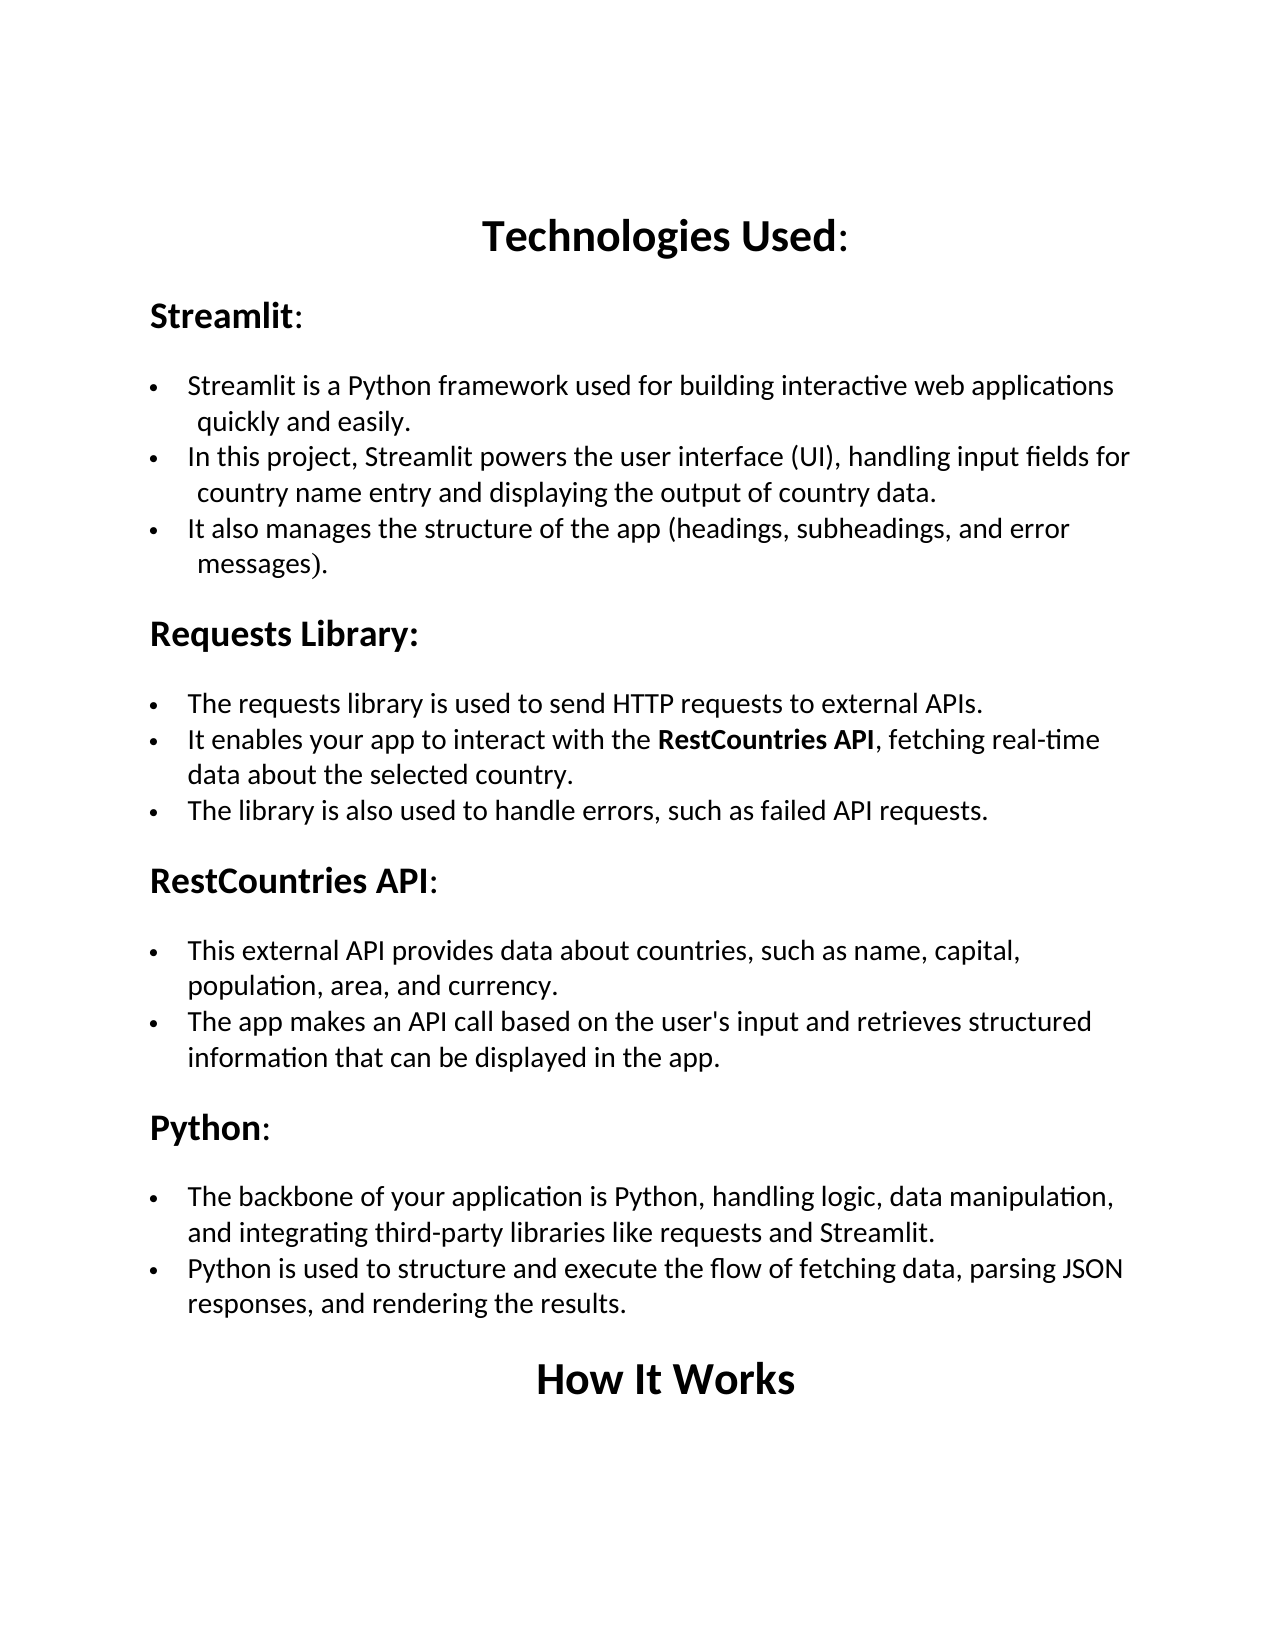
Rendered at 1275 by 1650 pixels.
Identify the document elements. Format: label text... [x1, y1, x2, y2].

list This external API provides data about countries, such as name, capital, population, area, and currency. [150, 932, 1144, 1003]
list It enables your app to interact with the RestCountries API, fetching real-time data about the selected country. [150, 721, 1144, 792]
text Requests Library: [150, 610, 1144, 656]
text RestCountries API: [150, 857, 1144, 903]
list Python is used to structure and execute the flow of fetching data, parsing JSON responses, and rendering the results. [150, 1250, 1144, 1321]
list In this project, Streamlit powers the user interface (UI), handling input fields for country name entry and displaying the output of country data. [150, 438, 1144, 510]
text Technologies Used: [187, 207, 1144, 263]
list The requests library is used to send HTTP requests to external APIs. [150, 685, 1144, 721]
list The app makes an API call based on the user's input and retrieves structured information that can be displayed in the app. [150, 1003, 1144, 1074]
text How It Works [187, 1350, 1144, 1406]
list The library is also used to handle errors, such as failed API requests. [150, 792, 1144, 828]
text Streamlit: [150, 292, 1144, 338]
list Streamlit is a Python framework used for building interactive web applications quickly and easily. [150, 367, 1144, 438]
text Python: [150, 1103, 1144, 1149]
list It also manages the structure of the app (headings, subheadings, and error messages). [150, 510, 1144, 581]
list The backbone of your application is Python, handling logic, data manipulation, and integrating third-party libraries like requests and Streamlit. [150, 1178, 1144, 1250]
